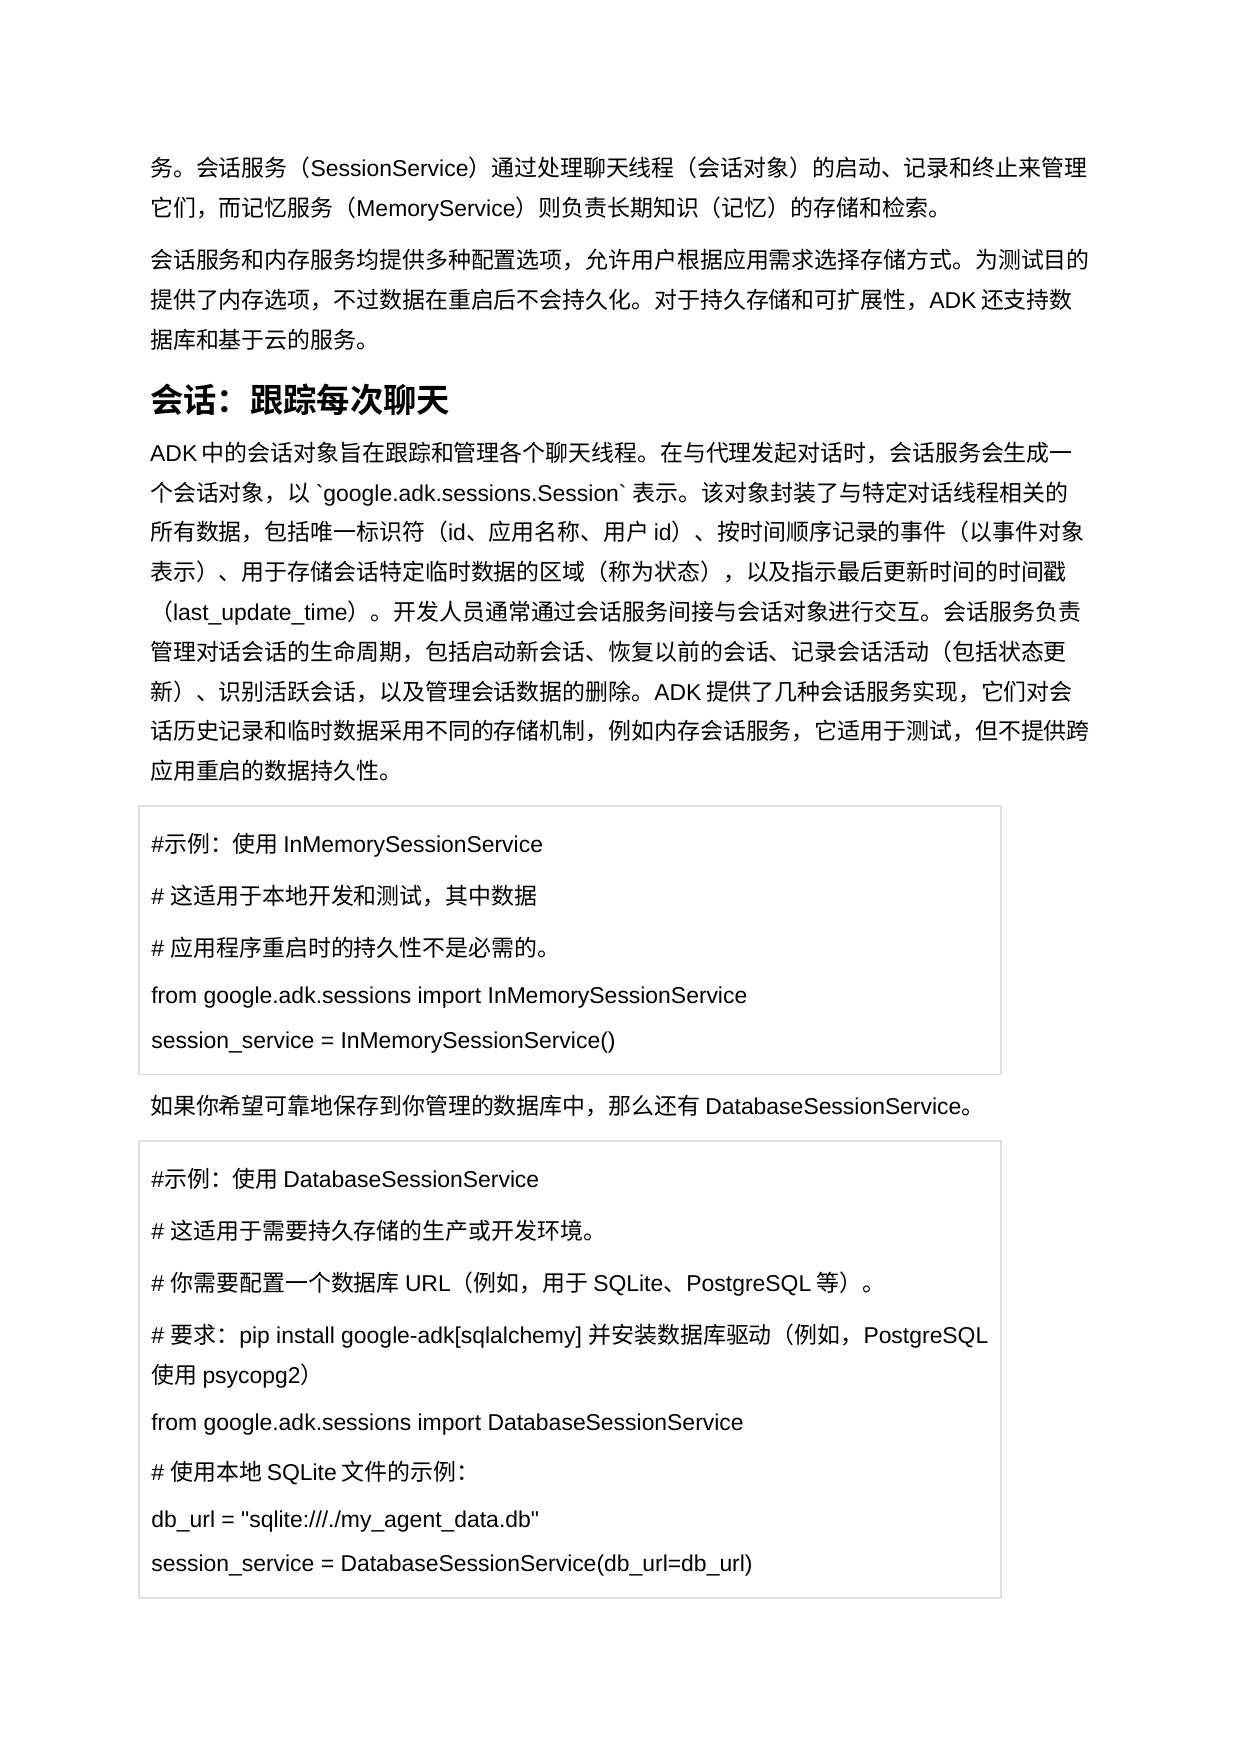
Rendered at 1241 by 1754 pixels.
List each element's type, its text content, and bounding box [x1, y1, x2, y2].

table_header #示例：使用InMemorySessionService # 这适用于本地开发和测试，其中数据 # 应用程序重启时的持久性不是必需的。 from google.adk.sessions import InMemorySessionService session_service = InMemorySessionService() [140, 807, 1000, 1074]
table_header #示例：使用DatabaseSessionService # 这适用于需要持久存储的生产或开发环境。 # 你需要配置一个数据库 URL（例如，用于 SQLite、PostgreSQL 等）。 # 要求：pip install google-adk[sqlalchemy] 并安装数据库驱动（例如，PostgreSQL 使用 psycopg2） from google.adk.sessions import DatabaseSessionService # 使用本地SQLite文件的示例： db_url = "sqlite:///./my_agent_data.db" session_service = DatabaseSessionService(db_url=db_url) [140, 1142, 1000, 1597]
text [150, 150, 1090, 223]
text ADK中的会话对象旨在跟踪和管理各个聊天线程。在与代理发起对话时，会话服务会生成一个会话对象，以 `google.adk.sessions.Session` 表示。该对象封装了与特定对话线程相关的所有数据，包括唯一标识符（id、应用名称、用户id）、按时间顺序记录的事件（以事件对象表示）、用于存储会话特定临时数据的区域（称为状态），以及指示最后更新时间的时间戳（last_update_time）。开发人员通常通过会话服务间接与会话对象进行交互。会话服务负责管理对话会话的生命周期，包括启动新会话、恢复以前的会话、记录会话活动（包括状态更新）、识别活跃会话，以及管理会话数据的删除。ADK提供了几种会话服务实现，它们对会话历史记录和临时数据采用不同的存储机制，例如内存会话服务，它适用于测试，但不提供跨应用重启的数据持久性。 [150, 435, 1090, 786]
text 会话服务和内存服务均提供多种配置选项，允许用户根据应用需求选择存储方式。为测试目的提供了内存选项，不过数据在重启后不会持久化。对于持久存储和可扩展性，ADK还支持数据库和基于云的服务。 [150, 242, 1090, 355]
text 如果你希望可靠地保存到你管理的数据库中，那么还有 DatabaseSessionService。 [150, 1088, 1090, 1121]
